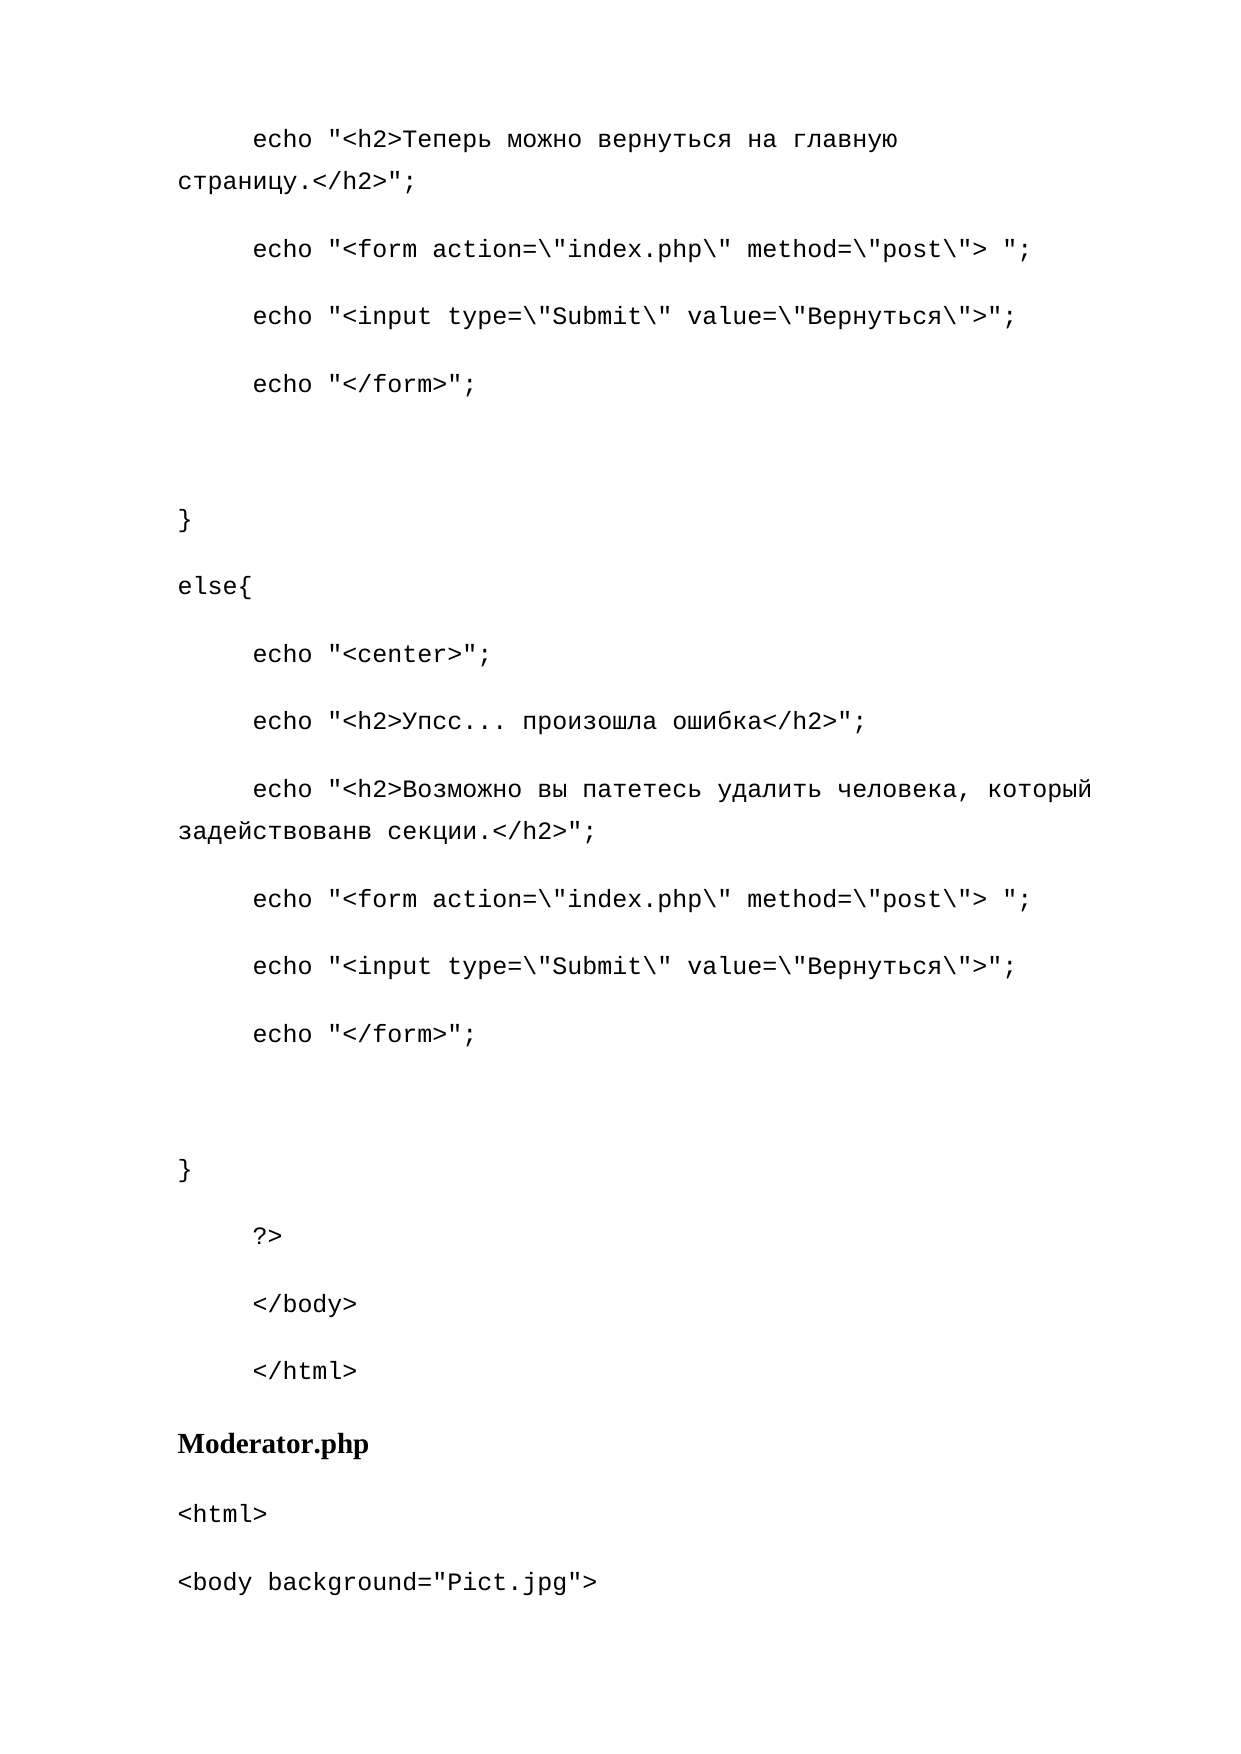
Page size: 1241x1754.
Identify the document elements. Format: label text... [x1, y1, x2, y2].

text ?> [177, 1224, 1152, 1252]
text echo "<input type=\"Submit\" value=\"Вернуться\">"; [177, 954, 1152, 982]
text echo "<h2>Возможно вы патетесь удалить человека, который задействованв секции.</h2>"; [177, 776, 1152, 847]
text <body background="Pict.jpg"> [177, 1569, 1152, 1598]
text echo "<form action=\"index.php\" method=\"post\"> "; [177, 236, 1152, 265]
text else{ [177, 574, 1152, 602]
text echo "<h2>Упсс... произошла ошибка</h2>"; [177, 709, 1152, 737]
text echo "</form>"; [177, 1021, 1152, 1050]
text echo "<form action=\"index.php\" method=\"post\"> "; [177, 886, 1152, 915]
text echo "<center>"; [177, 641, 1152, 670]
text } [177, 506, 1152, 535]
text } [177, 1156, 1152, 1185]
text Moderator.php [177, 1426, 1152, 1460]
text </body> [177, 1291, 1152, 1320]
text echo "<h2>Теперь можно вернуться на главную страницу.</h2>"; [177, 126, 1152, 197]
text <html> [177, 1502, 1152, 1530]
text </html> [177, 1359, 1152, 1387]
text echo "</form>"; [177, 371, 1152, 400]
text echo "<input type=\"Submit\" value=\"Вернуться\">"; [177, 304, 1152, 332]
